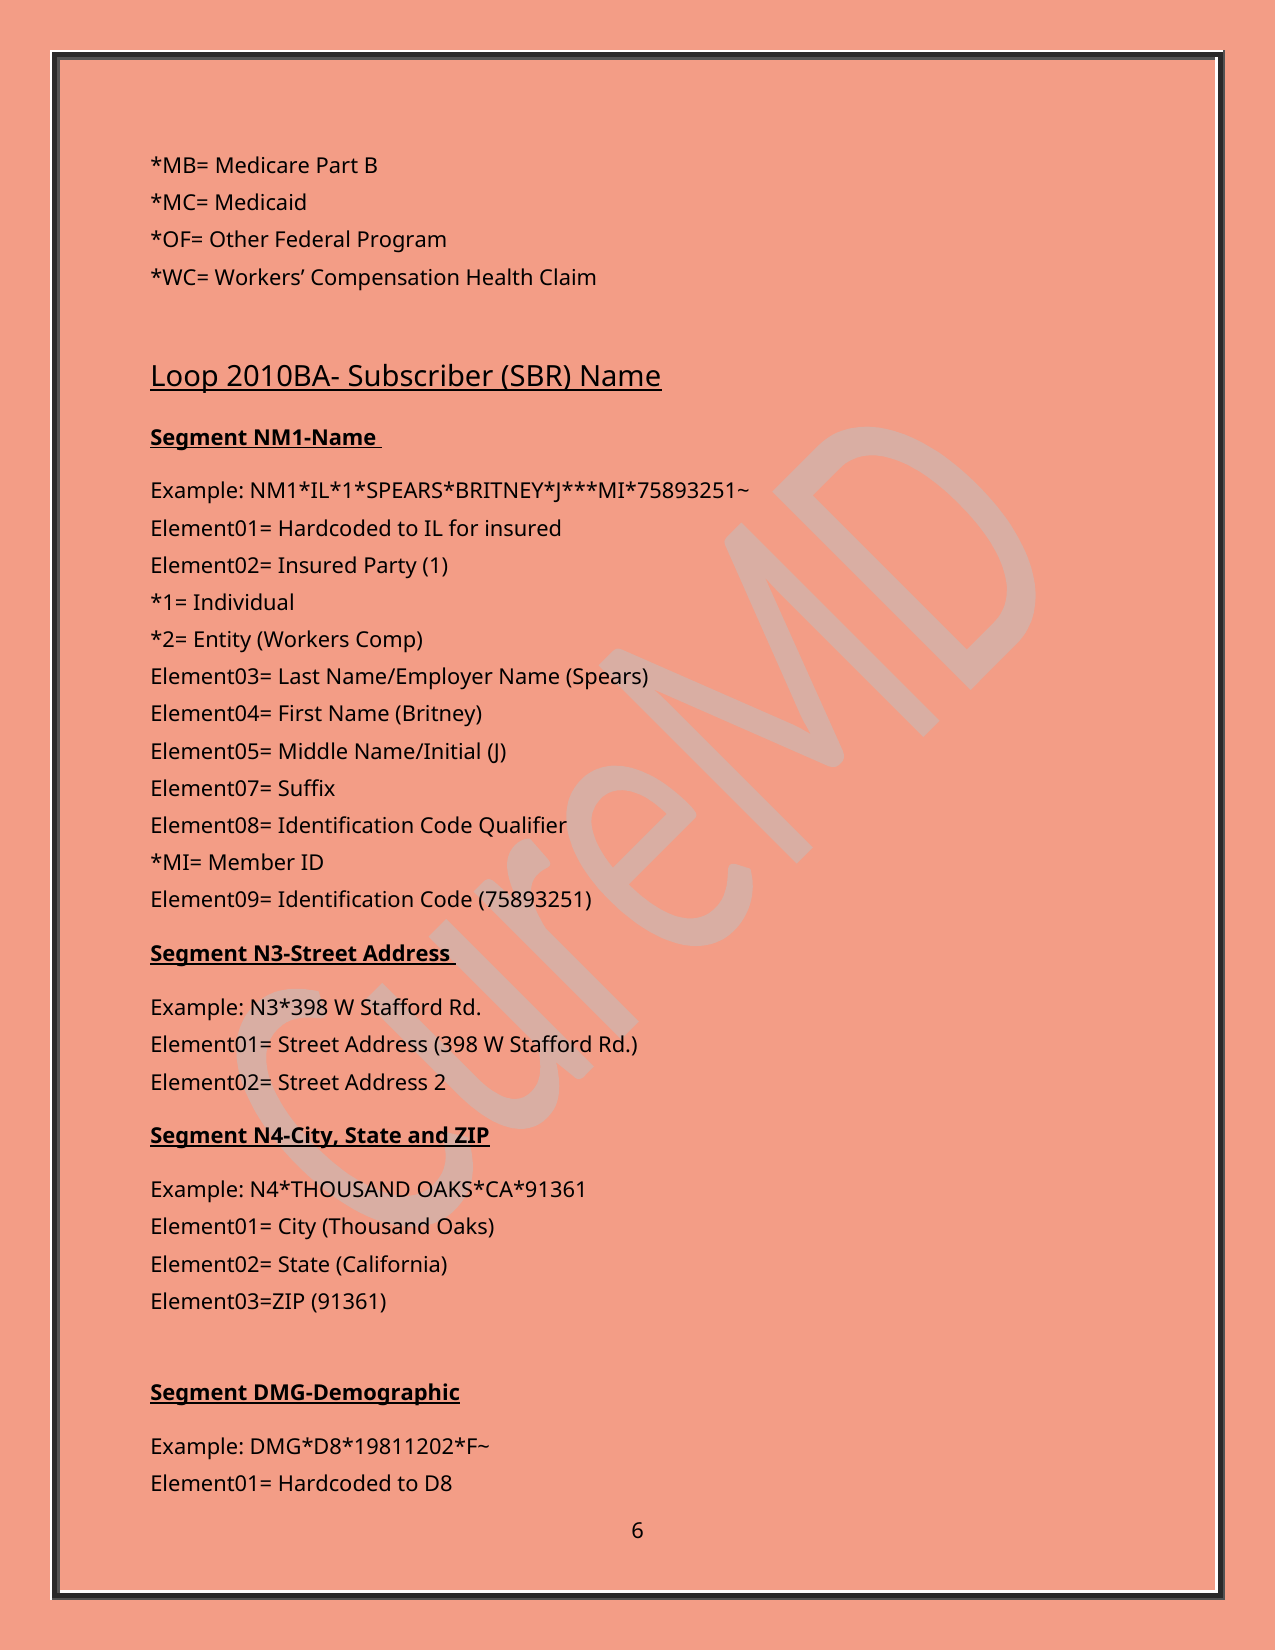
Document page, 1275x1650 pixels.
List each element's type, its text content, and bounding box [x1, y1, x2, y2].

text Loop 2010BA- Subscriber (SBR) Name [150, 316, 1125, 395]
text Segment N4-City, State and ZIP [150, 1120, 1125, 1150]
text Example: N3*398 W Stafford Rd. Element01= Street Address (398 W Stafford Rd.) Element02= Street Address 2 [150, 992, 1125, 1096]
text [150, 150, 1125, 291]
text Example: N4*THOUSAND OAKS*CA*91361 Element01= City (Thousand Oaks) Element02= State (California) Element03=ZIP (91361) [150, 1174, 1125, 1353]
text Segment DMG-Demographic [150, 1377, 1125, 1407]
text Segment N3-Street Address [150, 938, 1125, 968]
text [150, 1431, 1125, 1498]
text Segment NM1-Name [150, 421, 1125, 451]
text Example: NM1*IL*1*SPEARS*BRITNEY*J***MI*75893251~ Element01= Hardcoded to IL for insured Element02= Insured Party (1) *1= Individual *2= Entity (Workers Comp) Element03= Last Name/Employer Name (Spears) Element04= First Name (Britney) Element05= Middle Name/Initial (J) Element07= Suffix Element08= Identification Code Qualifier *MI= Member ID Element09= Identification Code (75893251) [150, 475, 1125, 914]
